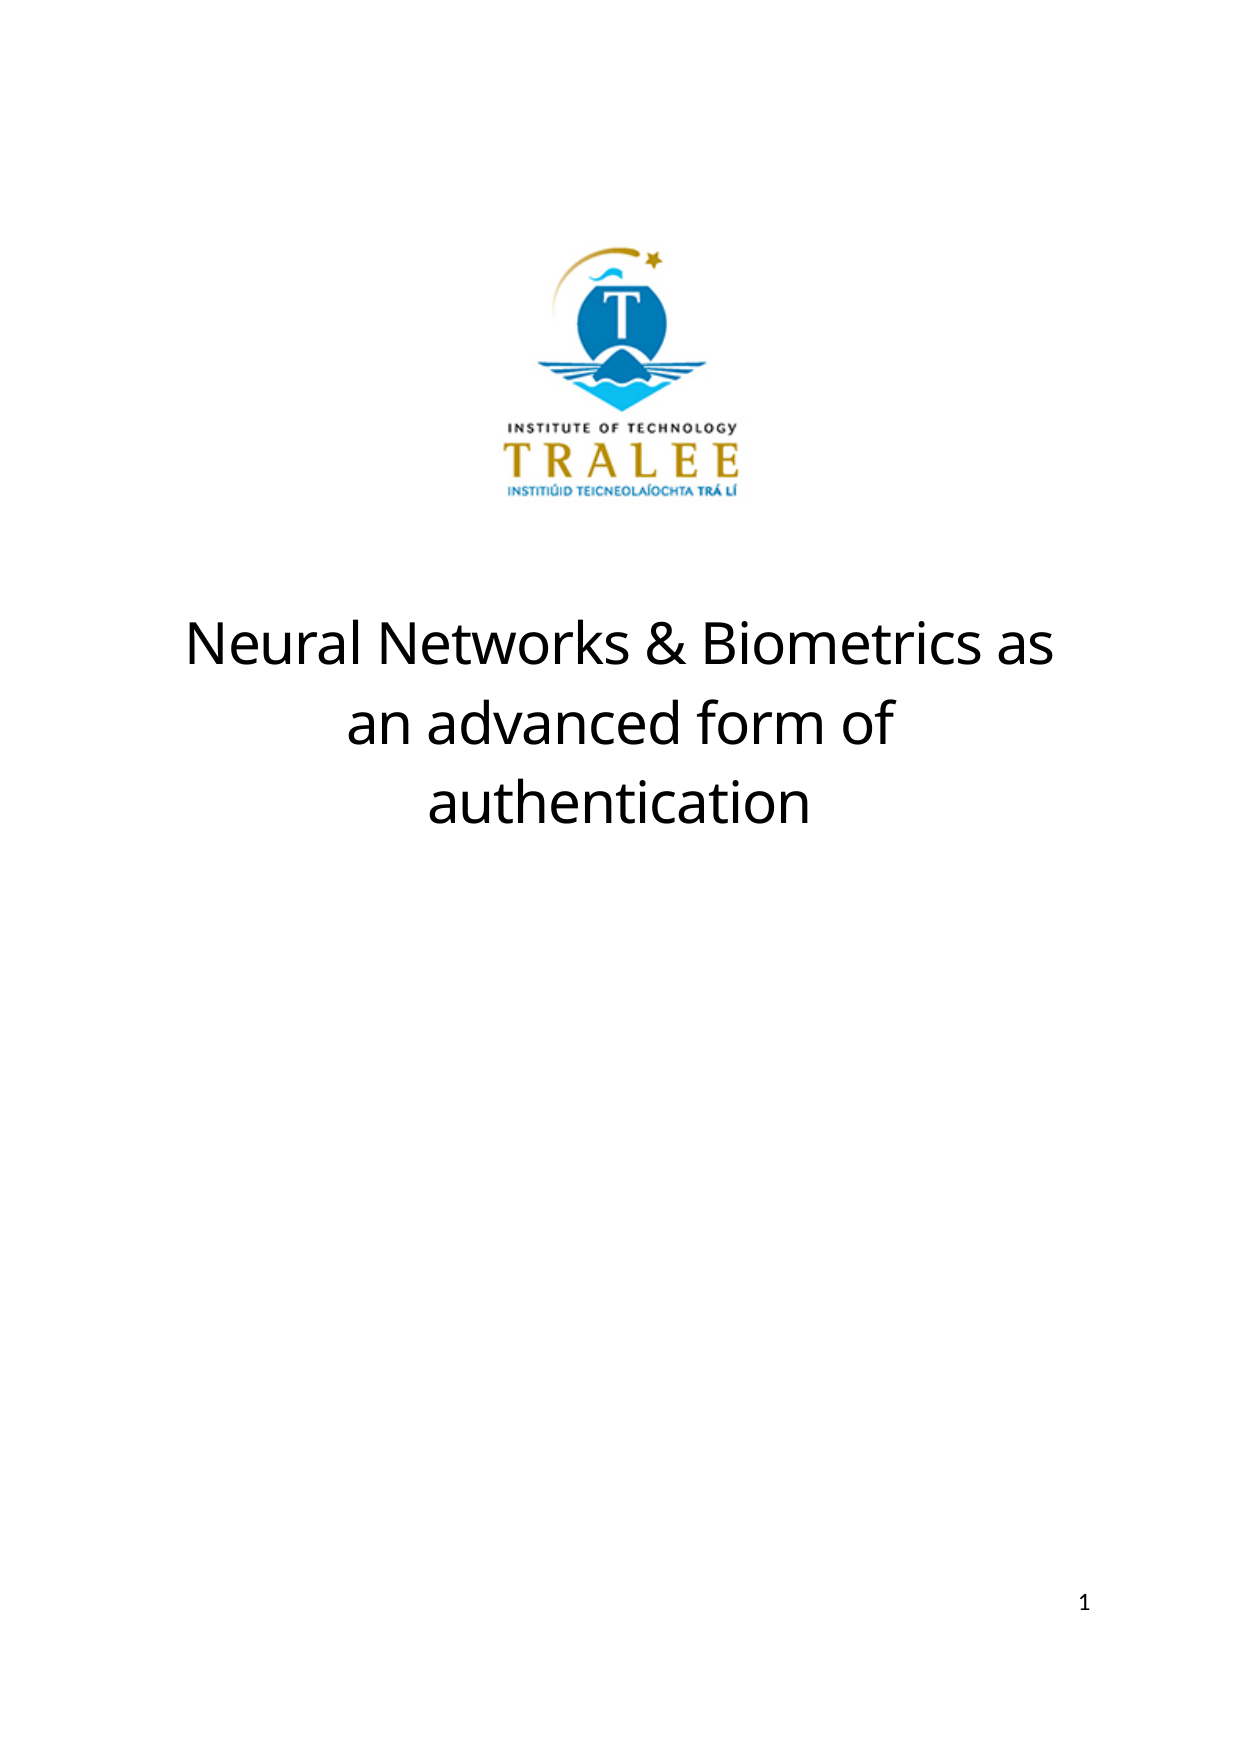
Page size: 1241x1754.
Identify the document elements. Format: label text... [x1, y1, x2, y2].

picture [408, 241, 832, 523]
title Neural Networks & Biometrics as an advanced form of authentication [150, 602, 1090, 841]
